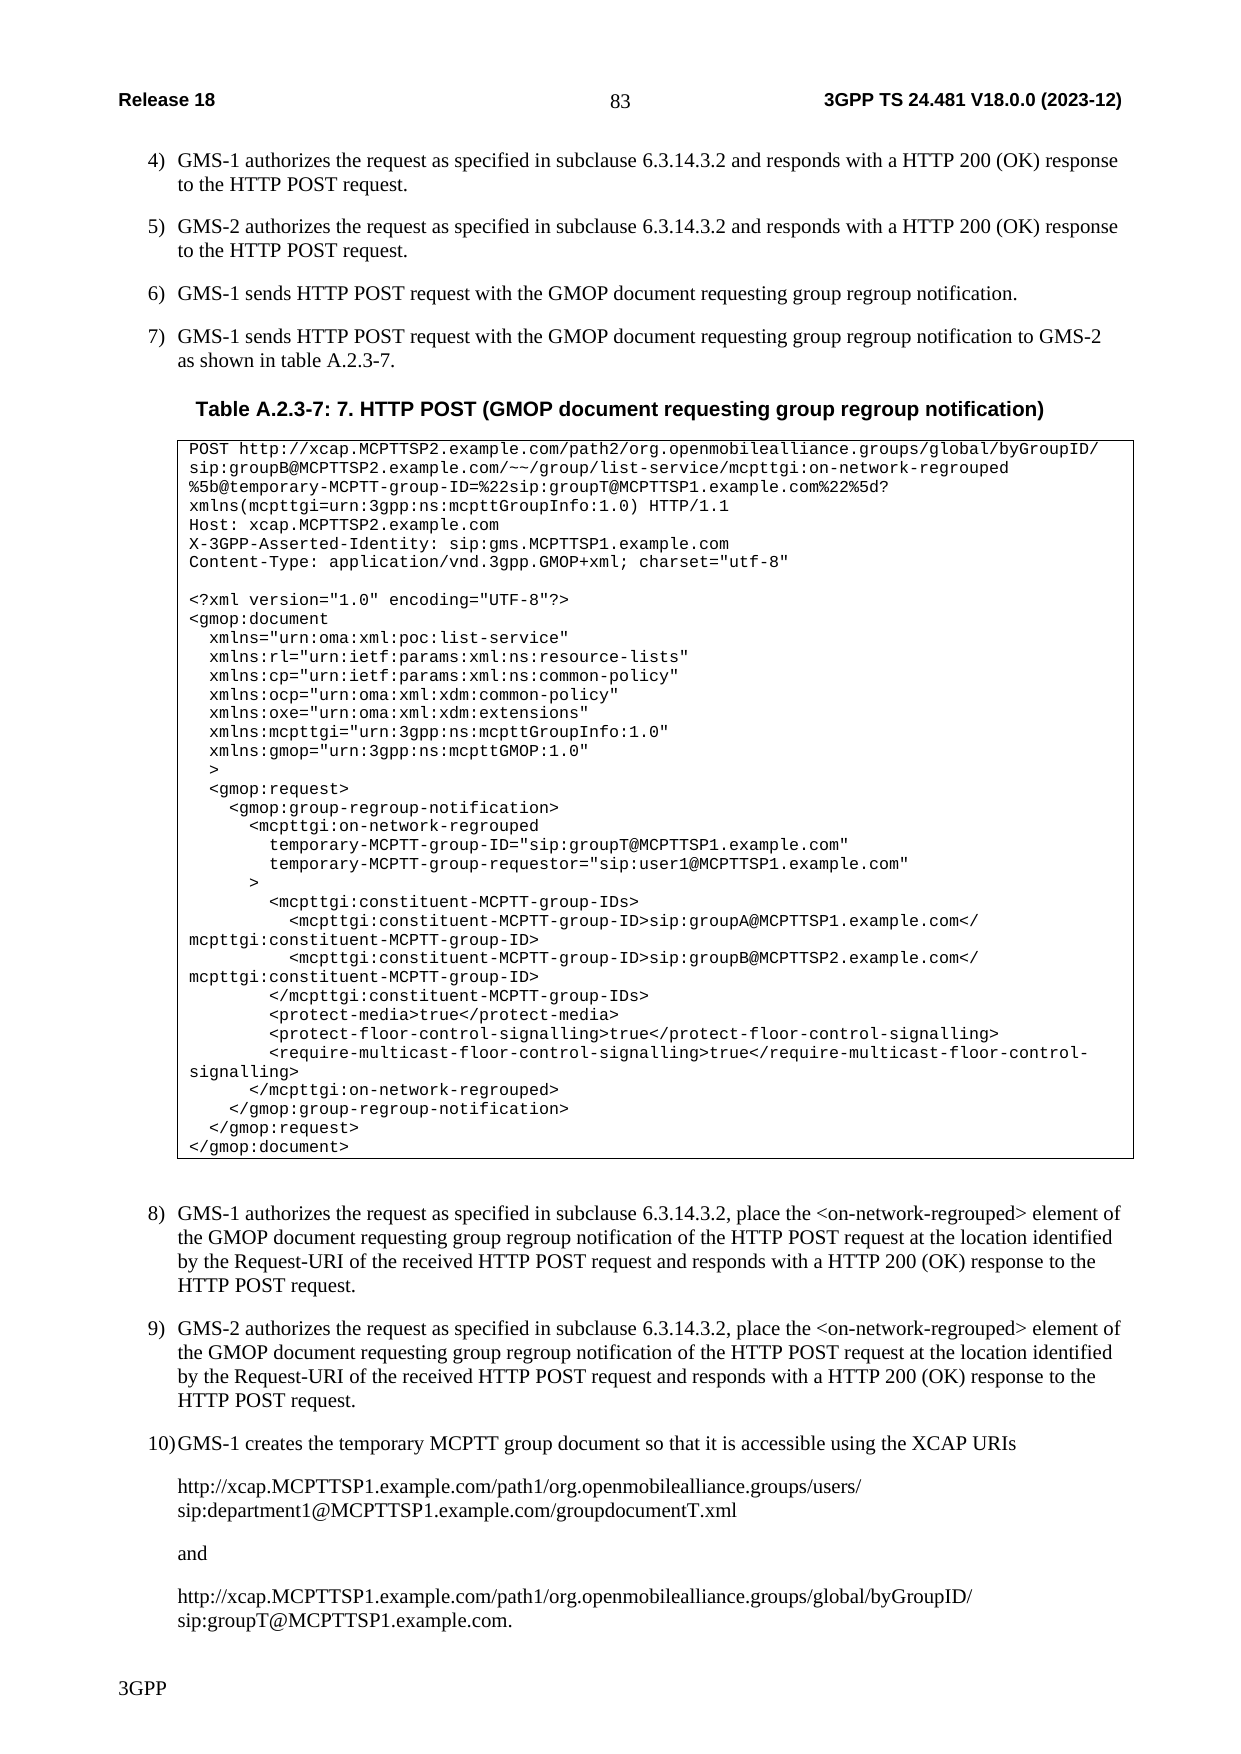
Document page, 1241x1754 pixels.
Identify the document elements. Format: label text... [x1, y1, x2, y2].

text 6) GMS-1 sends HTTP POST request with the GMOP document requesting group regroup notification. [148, 281, 1122, 305]
text 10) GMS-1 creates the temporary MCPTT group document so that it is accessible using the XCAP URIs [148, 1431, 1122, 1455]
text Table A.2.3-7: 7. HTTP POST (GMOP document requesting group regroup notification) [118, 397, 1122, 421]
text 5) GMS-2 authorizes the request as specified in subclause 6.3.14.3.2 and responds with a HTTP 200 (OK) response to the HTTP POST request. [148, 214, 1122, 262]
text 7) GMS-1 sends HTTP POST request with the GMOP document requesting group regroup notification to GMS-2 as shown in table A.2.3-7. [148, 324, 1122, 372]
text http://xcap.MCPTTSP1.example.com/path1/org.openmobilealliance.groups/global/byGroupID/sip:groupT@MCPTTSP1.example.com. [148, 1584, 1122, 1632]
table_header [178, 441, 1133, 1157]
text 8) GMS-1 authorizes the request as specified in subclause 6.3.14.3.2, place the <on-network-regrouped> element of the GMOP document requesting group regroup notification of the HTTP POST request at the location identified by the Request-URI of the received HTTP POST request and responds with a HTTP 200 (OK) response to the HTTP POST request. [148, 1201, 1122, 1297]
text and [148, 1541, 1122, 1565]
text http://xcap.MCPTTSP1.example.com/path1/org.openmobilealliance.groups/users/sip:department1@MCPTTSP1.example.com/groupdocumentT.xml [148, 1474, 1122, 1522]
text 4) GMS-1 authorizes the request as specified in subclause 6.3.14.3.2 and responds with a HTTP 200 (OK) response to the HTTP POST request. [148, 147, 1122, 196]
text 9) GMS-2 authorizes the request as specified in subclause 6.3.14.3.2, place the <on-network-regrouped> element of the GMOP document requesting group regroup notification of the HTTP POST request at the location identified by the Request-URI of the received HTTP POST request and responds with a HTTP 200 (OK) response to the HTTP POST request. [148, 1316, 1122, 1412]
